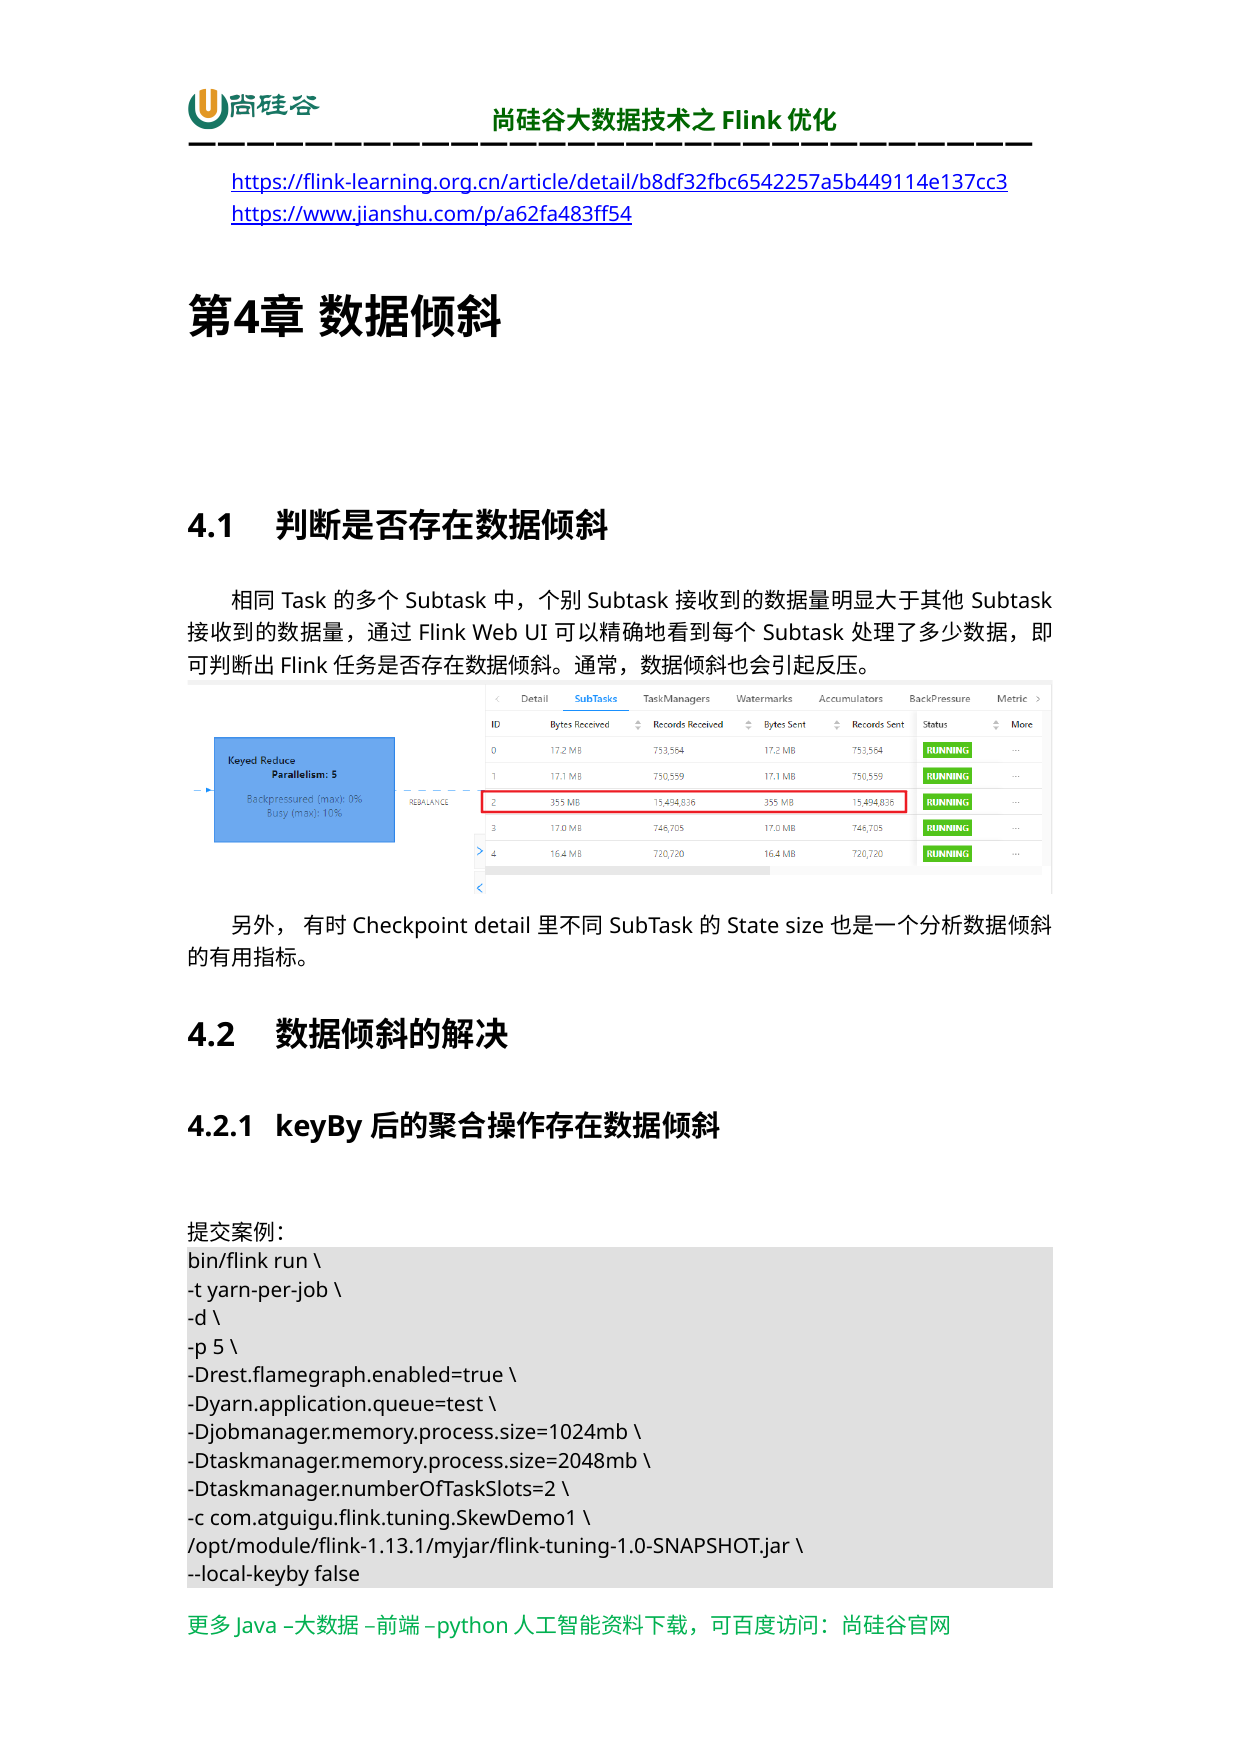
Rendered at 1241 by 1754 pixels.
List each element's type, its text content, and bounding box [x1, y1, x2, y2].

subtitle keyBy 后的聚合操作存在数据倾斜 [187, 1092, 1053, 1157]
text https://www.jianshu.com/p/a62fa483ff54 [187, 197, 1053, 230]
text bin/flink run \ [187, 1247, 1053, 1275]
subtitle 判断是否存在数据倾斜 [187, 490, 1053, 555]
picture [187, 680, 1053, 894]
text 相同 Task 的多个 Subtask 中，个别Subtask 接收到的数据量明显大于其他 Subtask 接收到的数据量，通过 Flink Web UI 可以精确地看到每个 Subtask 处理了多少数据，即可判断出 Flink 任务是否存在数据倾斜。通常，数据倾斜也会引起反压。 [187, 582, 1053, 680]
text -t yarn-per-job \ [187, 1275, 1053, 1303]
text --local-keyby false [187, 1559, 1053, 1588]
subtitle 数据倾斜的解决 [187, 999, 1053, 1064]
text -Dtaskmanager.numberOfTaskSlots=2 \ [187, 1474, 1053, 1503]
subtitle 数据倾斜 [187, 265, 1053, 363]
text -Dtaskmanager.memory.process.size=2048mb \ [187, 1446, 1053, 1474]
text -Drest.flamegraph.enabled=true \ [187, 1360, 1053, 1389]
text -c com.atguigu.flink.tuning.SkewDemo1 \ [187, 1503, 1053, 1531]
text 提交案例： [187, 1214, 1053, 1247]
text https://flink-learning.org.cn/article/detail/b8df32fbc6542257a5b449114e137cc3 [187, 165, 1053, 197]
text -Djobmanager.memory.process.size=1024mb \ [187, 1417, 1053, 1446]
text -Dyarn.application.queue=test \ [187, 1389, 1053, 1417]
text -p 5 \ [187, 1332, 1053, 1360]
text -d \ [187, 1303, 1053, 1332]
text 另外， 有时Checkpoint detail 里不同 SubTask 的 State size 也是一个分析数据倾斜的有用指标。 [187, 907, 1053, 972]
text /opt/module/flink-1.13.1/myjar/flink-tuning-1.0-SNAPSHOT.jar \ [187, 1531, 1053, 1559]
picture [187, 88, 321, 130]
